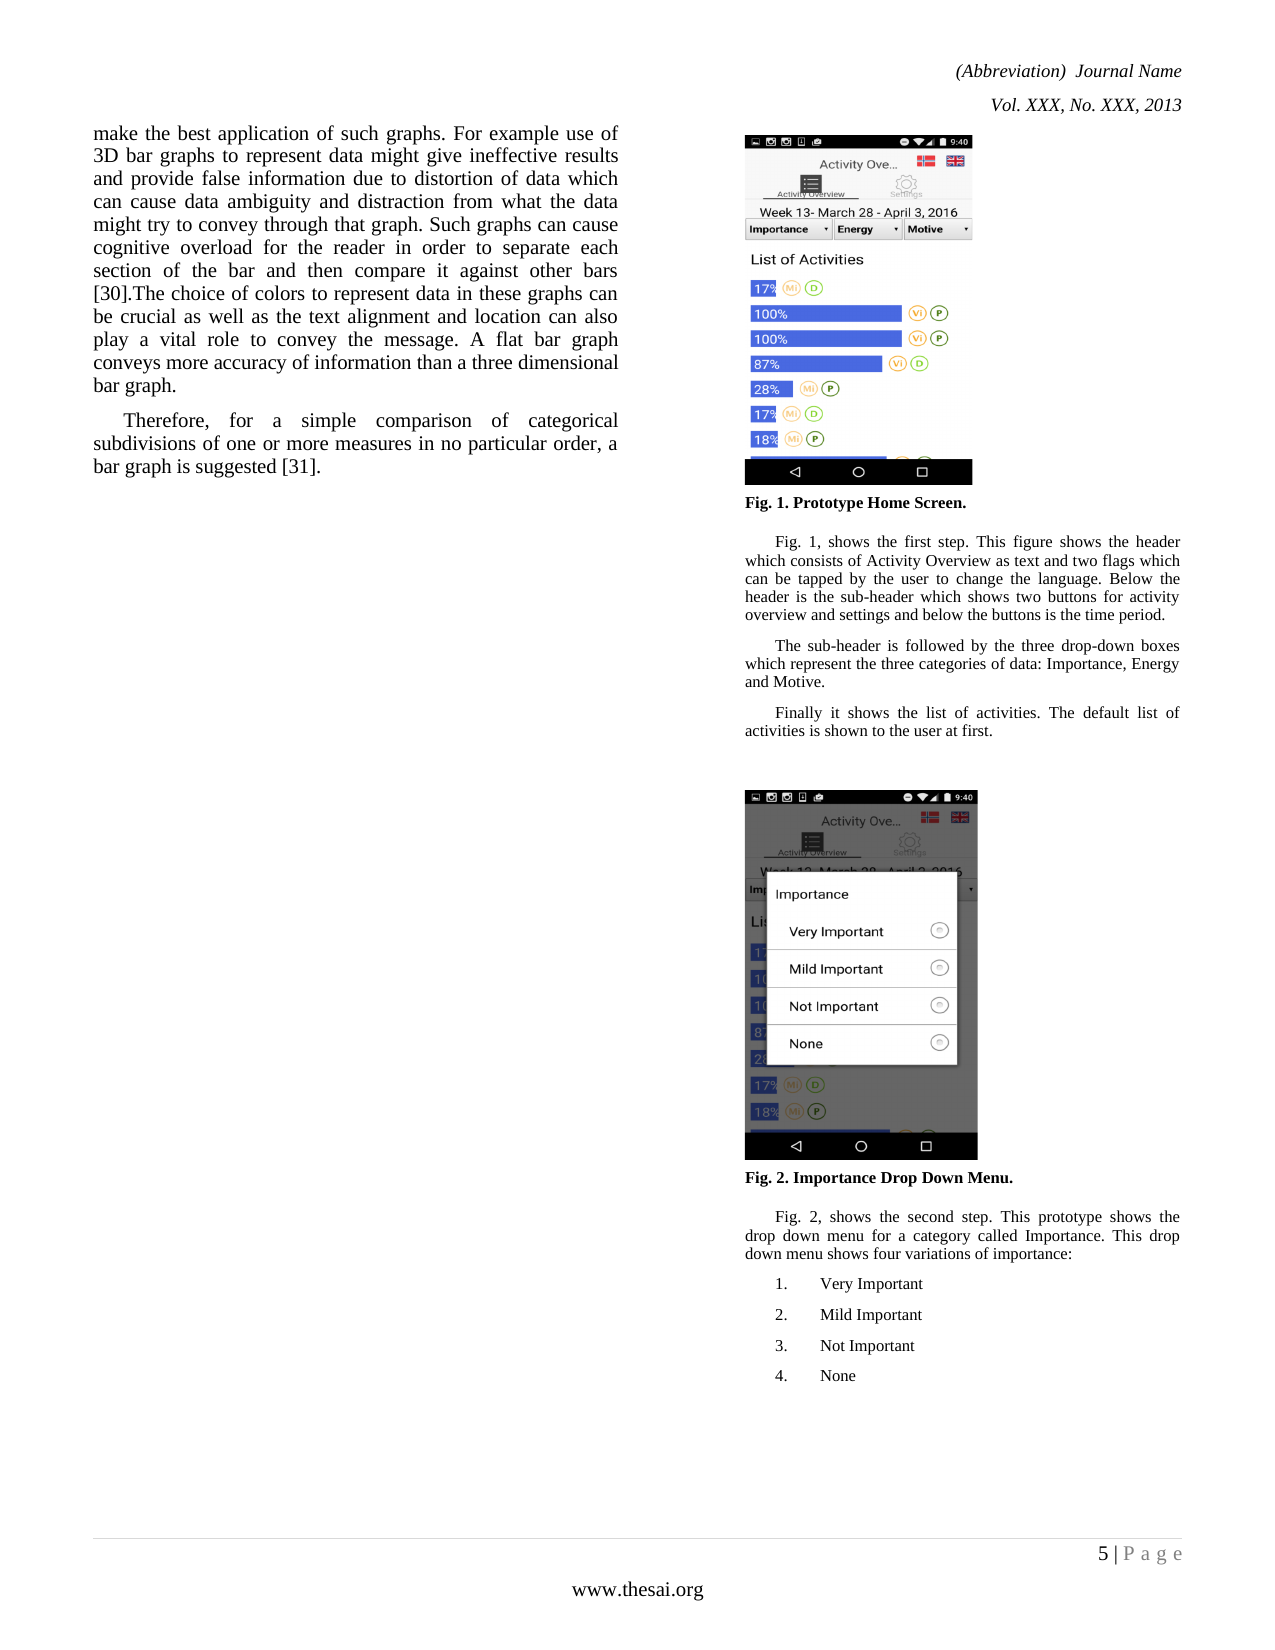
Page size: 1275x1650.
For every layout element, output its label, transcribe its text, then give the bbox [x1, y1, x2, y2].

text Therefore, for a simple comparison of categorical subdivisions of one or more measures in no particular order, a bar graph is suggested [31]. [93, 409, 619, 478]
table_header Fig. 1. Prototype Home Screen. Fig. 1, shows the first step. This figure shows the header which consists of Activity Overview as text and two flags which can be tapped by the user to change the language. Below the header is the sub-header which shows two buttons for activity overview and settings and below the buttons is the time period. The sub-header is followed by the three drop-down boxes which represent the three categories of data: Importance, Energy and Motive. Finally it shows the list of activities. The default list of activities is shown to the user at first. [734, 123, 1191, 777]
table_cell Fig. 2. Importance Drop Down Menu. Fig. 2, shows the second step. This prototype shows the drop down menu for a category called Importance. This drop down menu shows four variations of importance: Very Important Mild Important Not Important None [734, 778, 1191, 1422]
picture [744, 135, 973, 485]
picture [744, 790, 978, 1160]
